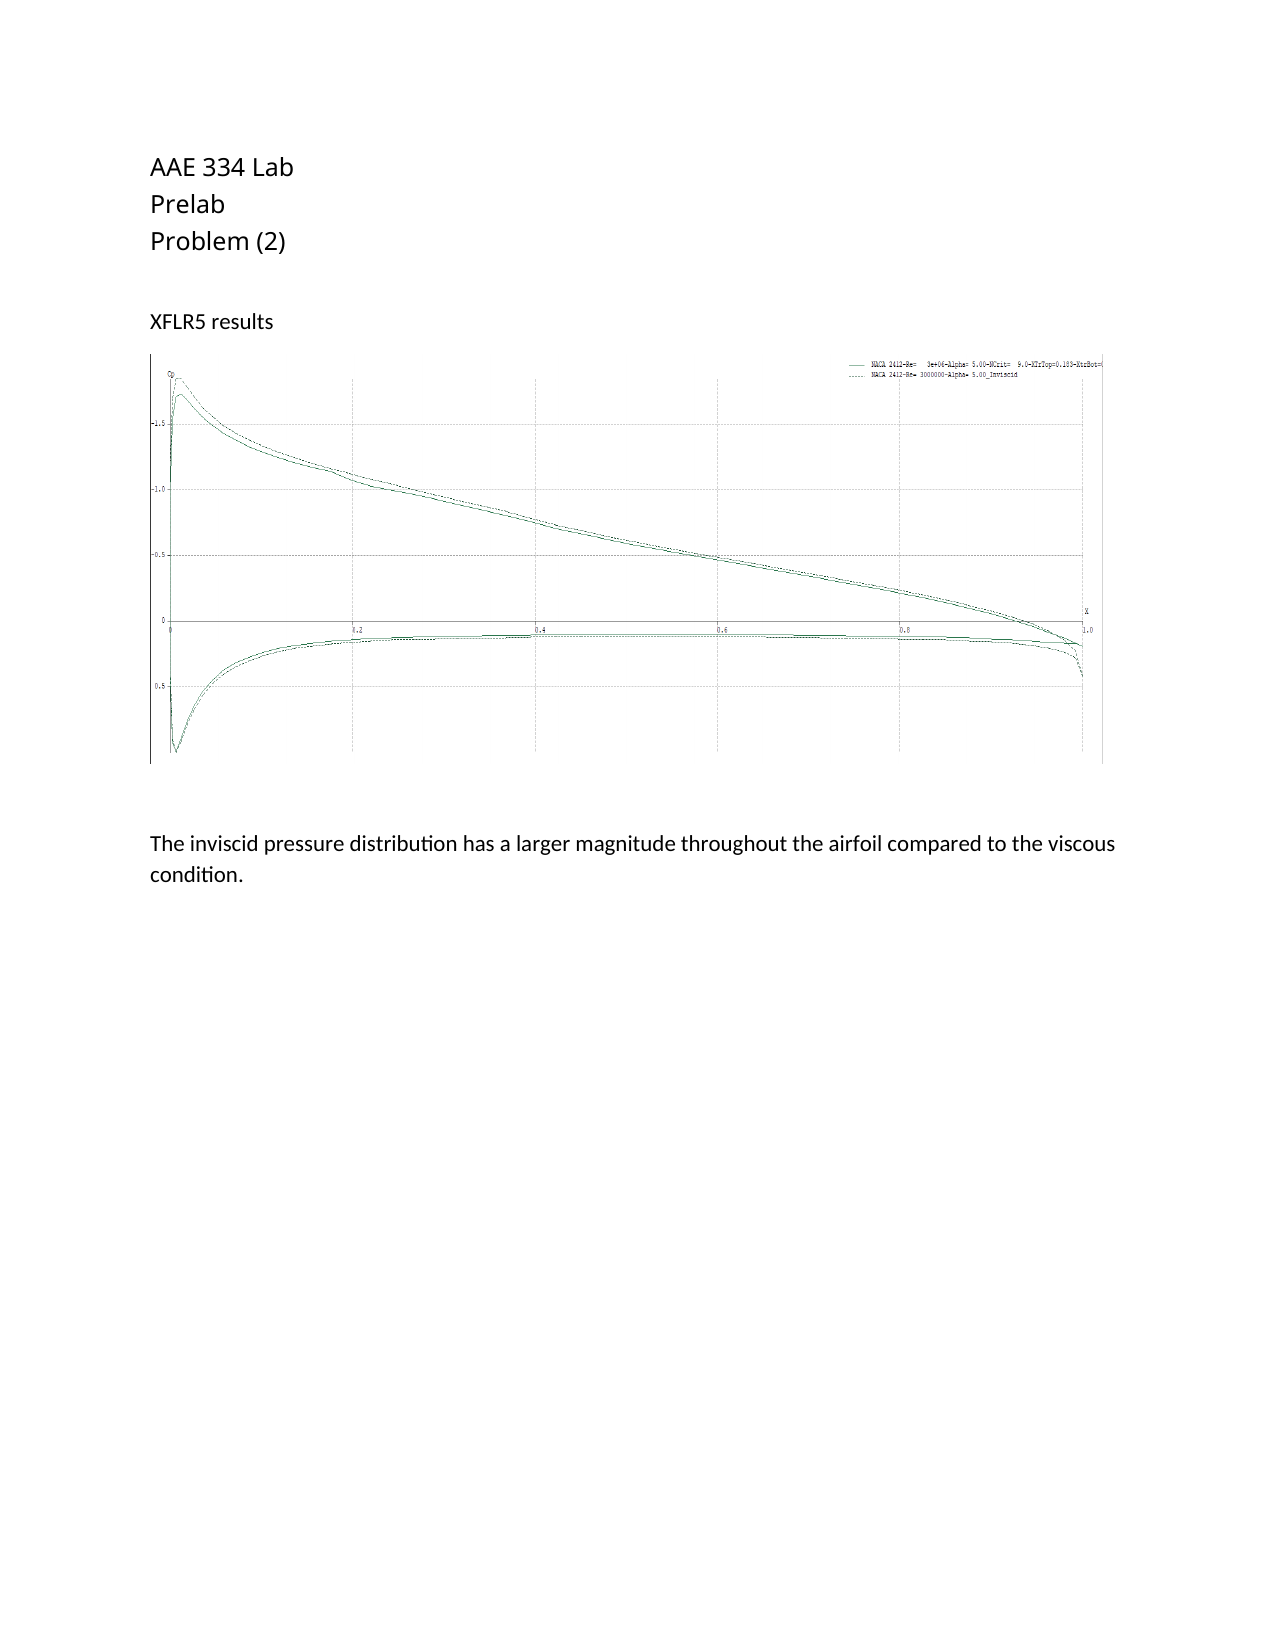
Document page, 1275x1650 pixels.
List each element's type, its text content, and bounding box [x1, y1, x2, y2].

text The inviscid pressure distribution has a larger magnitude throughout the airfoil compared to the viscous condition. [150, 829, 1125, 888]
text Problem (2) [150, 223, 1125, 258]
text Prelab [150, 187, 1125, 221]
text XFLR5 results [150, 307, 1125, 335]
text AAE 334 Lab [150, 150, 1125, 184]
picture [150, 354, 1103, 764]
